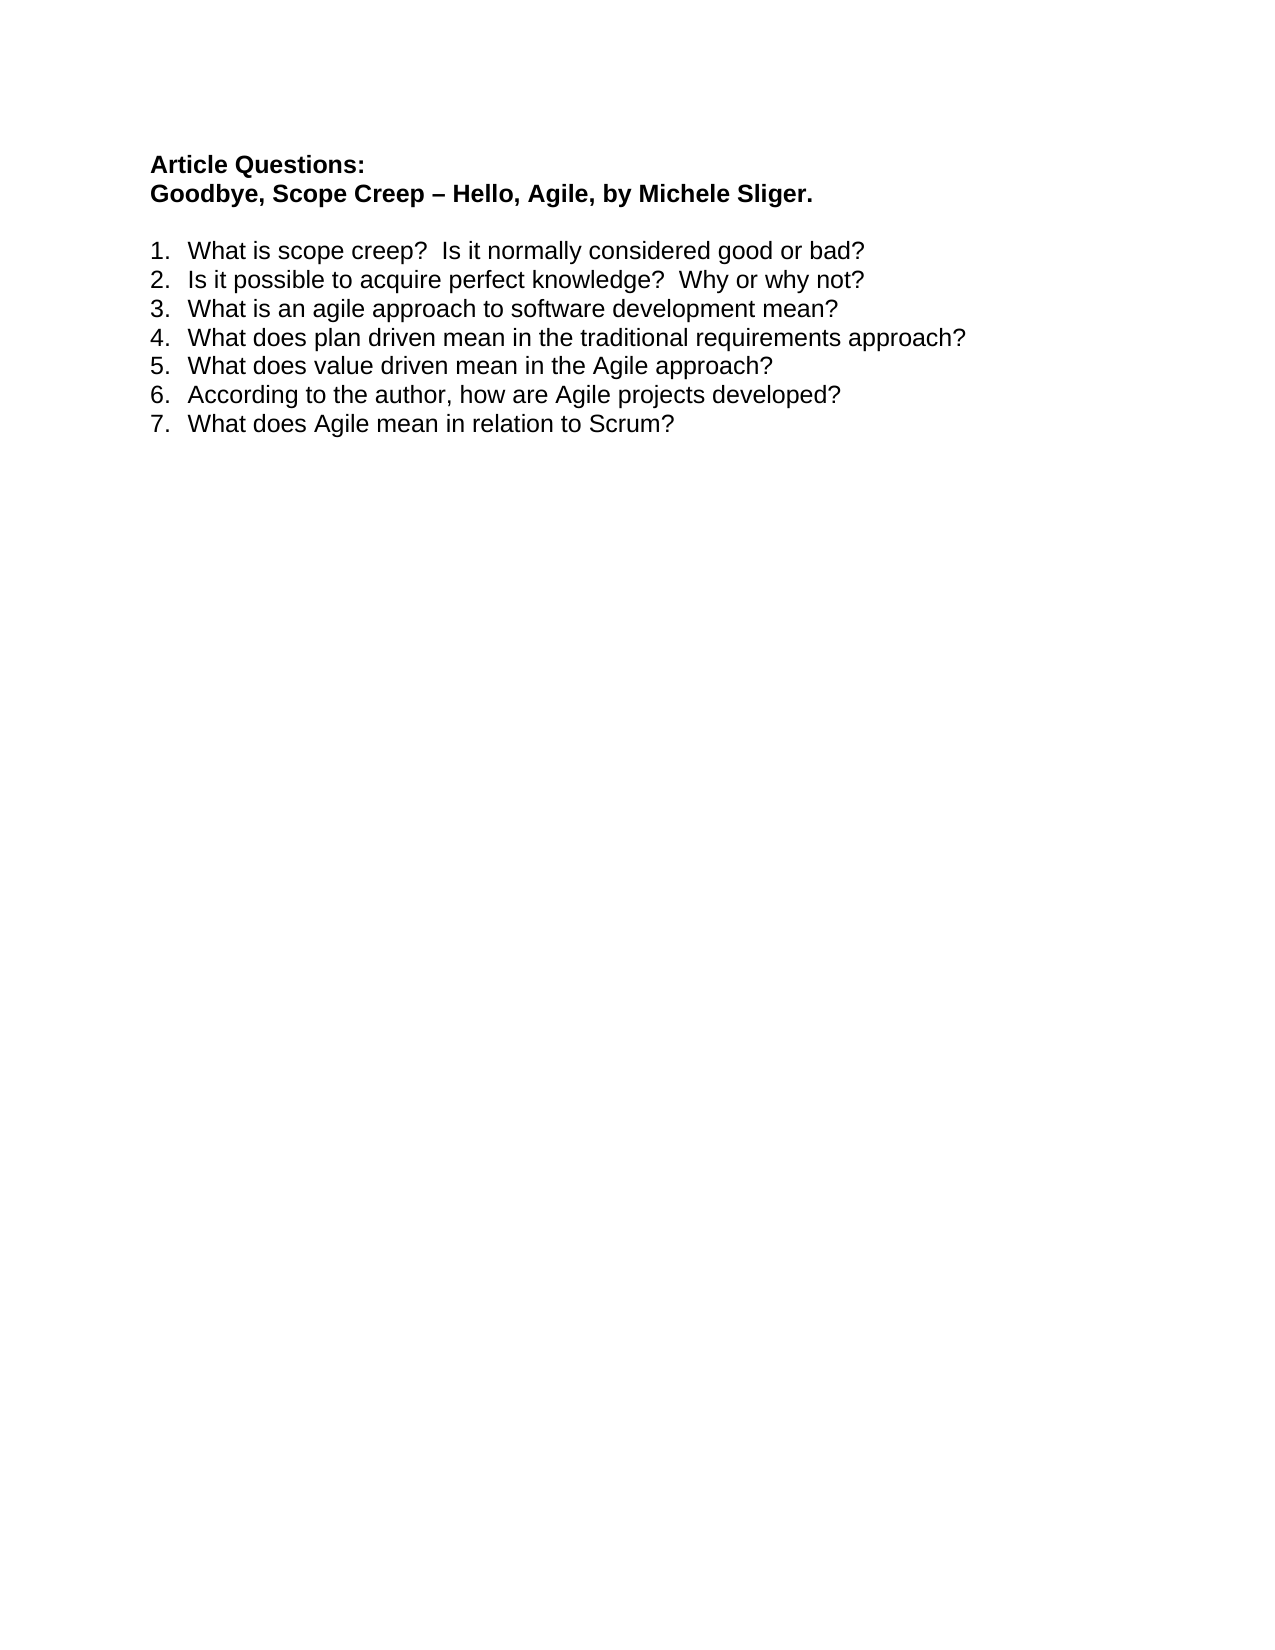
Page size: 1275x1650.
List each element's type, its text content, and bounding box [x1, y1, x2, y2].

list What does Agile mean in relation to Scrum? [150, 409, 1125, 437]
text Goodbye, Scope Creep – Hello, Agile, by Michele Sliger. [150, 179, 1125, 207]
list What is an agile approach to software development mean? [150, 294, 1125, 322]
text Article Questions: [150, 150, 1125, 179]
list What does value driven mean in the Agile approach? [150, 351, 1125, 380]
list What does plan driven mean in the traditional requirements approach? [150, 322, 1125, 351]
list Is it possible to acquire perfect knowledge? Why or why not? [150, 265, 1125, 294]
list According to the author, how are Agile projects developed? [150, 380, 1125, 409]
list What is scope creep? Is it normally considered good or bad? [150, 236, 1125, 265]
